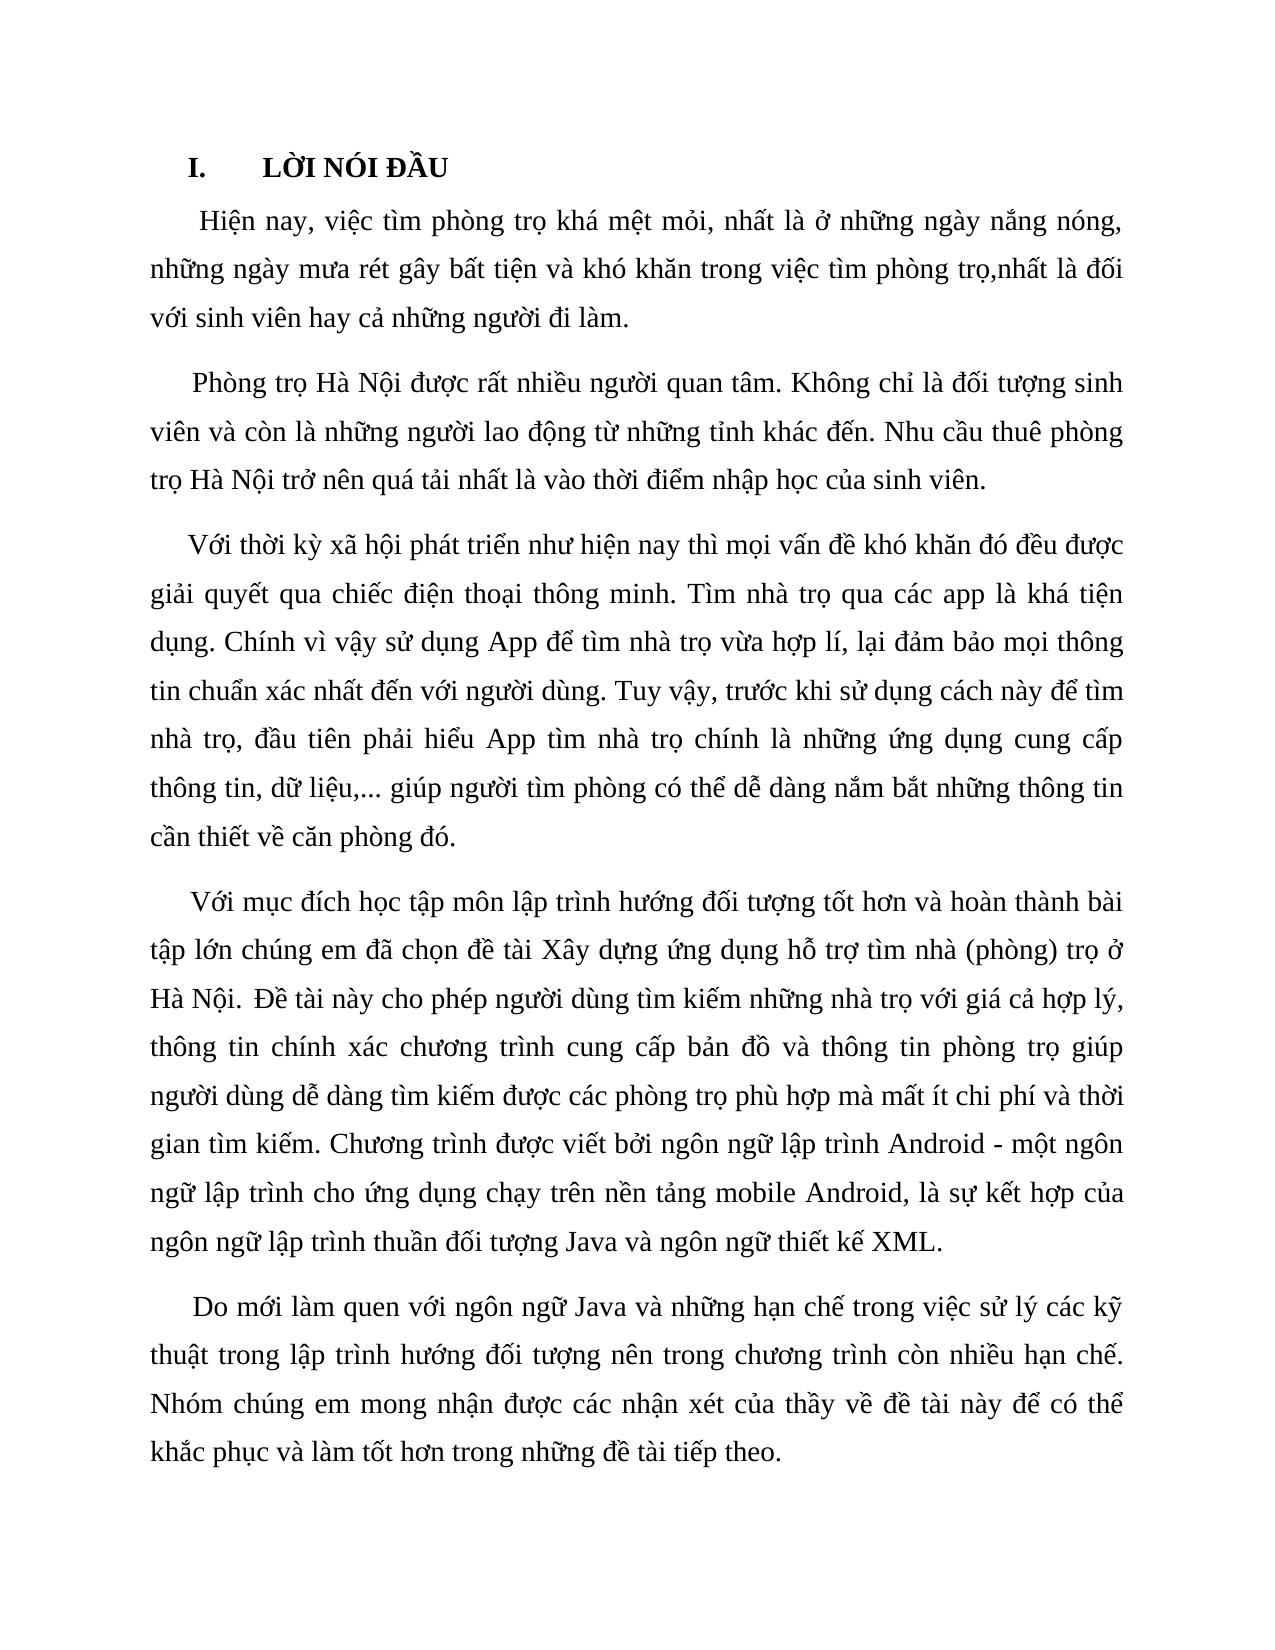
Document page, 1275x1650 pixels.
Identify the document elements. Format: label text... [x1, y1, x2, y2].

text Với thời kỳ xã hội phát triển như hiện nay thì mọi vấn đề khó khăn đó đều được giải quyết qua chiếc điện thoại thông minh. Tìm nhà trọ qua các app là khá tiện dụng. Chính vì vậy sử dụng App để tìm nhà trọ vừa hợp lí, lại đảm bảo mọi thông tin chuẩn xác nhất đến với người dùng. Tuy vậy, trước khi sử dụng cách này để tìm nhà trọ, đầu tiên phải hiểu App tìm nhà trọ chính là những ứng dụng cung cấp thông tin, dữ liệu,... giúp người tìm phòng có thể dễ dàng nắm bắt những thông tin cần thiết về căn phòng đó. [150, 527, 1125, 852]
text Phòng trọ Hà Nội được rất nhiều người quan tâm. Không chỉ là đối tượng sinh viên và còn là những người lao động từ những tỉnh khác đến. Nhu cầu thuê phòng trọ Hà Nội trở nên quá tải nhất là vào thời điểm nhập học của sinh viên. [150, 365, 1125, 496]
text Hiện nay, việc tìm phòng trọ khá mệt mỏi, nhất là ở những ngày nắng nóng, những ngày mưa rét gây bất tiện và khó khăn trong việc tìm phòng trọ,nhất là đối với sinh viên hay cả những người đi làm. [150, 203, 1125, 333]
list LỜI NÓI ĐẦU [187, 150, 1125, 183]
text Với mục đích học tập môn lập trình hướng đối tượng tốt hơn và hoàn thành bài tập lớn chúng em đã chọn đề tài Xây dựng ứng dụng hỗ trợ tìm nhà (phòng) trọ ở Hà Nội. Đề tài này cho phép người dùng tìm kiếm những nhà trọ với giá cả hợp lý, thông tin chính xác chương trình cung cấp bản đồ và thông tin phòng trọ giúp người dùng dễ dàng tìm kiếm được các phòng trọ phù hợp mà mất ít chi phí và thời gian tìm kiếm. Chương trình được viết bởi ngôn ngữ lập trình Android - một ngôn ngữ lập trình cho ứng dụng chạy trên nền tảng mobile Android, là sự kết hợp của ngôn ngữ lập trình thuần đối tượng Java và ngôn ngữ thiết kế XML. [150, 884, 1125, 1257]
text Do mới làm quen với ngôn ngữ Java và những hạn chế trong việc sử lý các kỹ thuật trong lập trình hướng đối tượng nên trong chương trình còn nhiều hạn chế. Nhóm chúng em mong nhận được các nhận xét của thầy về đề tài này để có thể khắc phục và làm tốt hơn trong những đề tài tiếp theo. [150, 1289, 1125, 1468]
